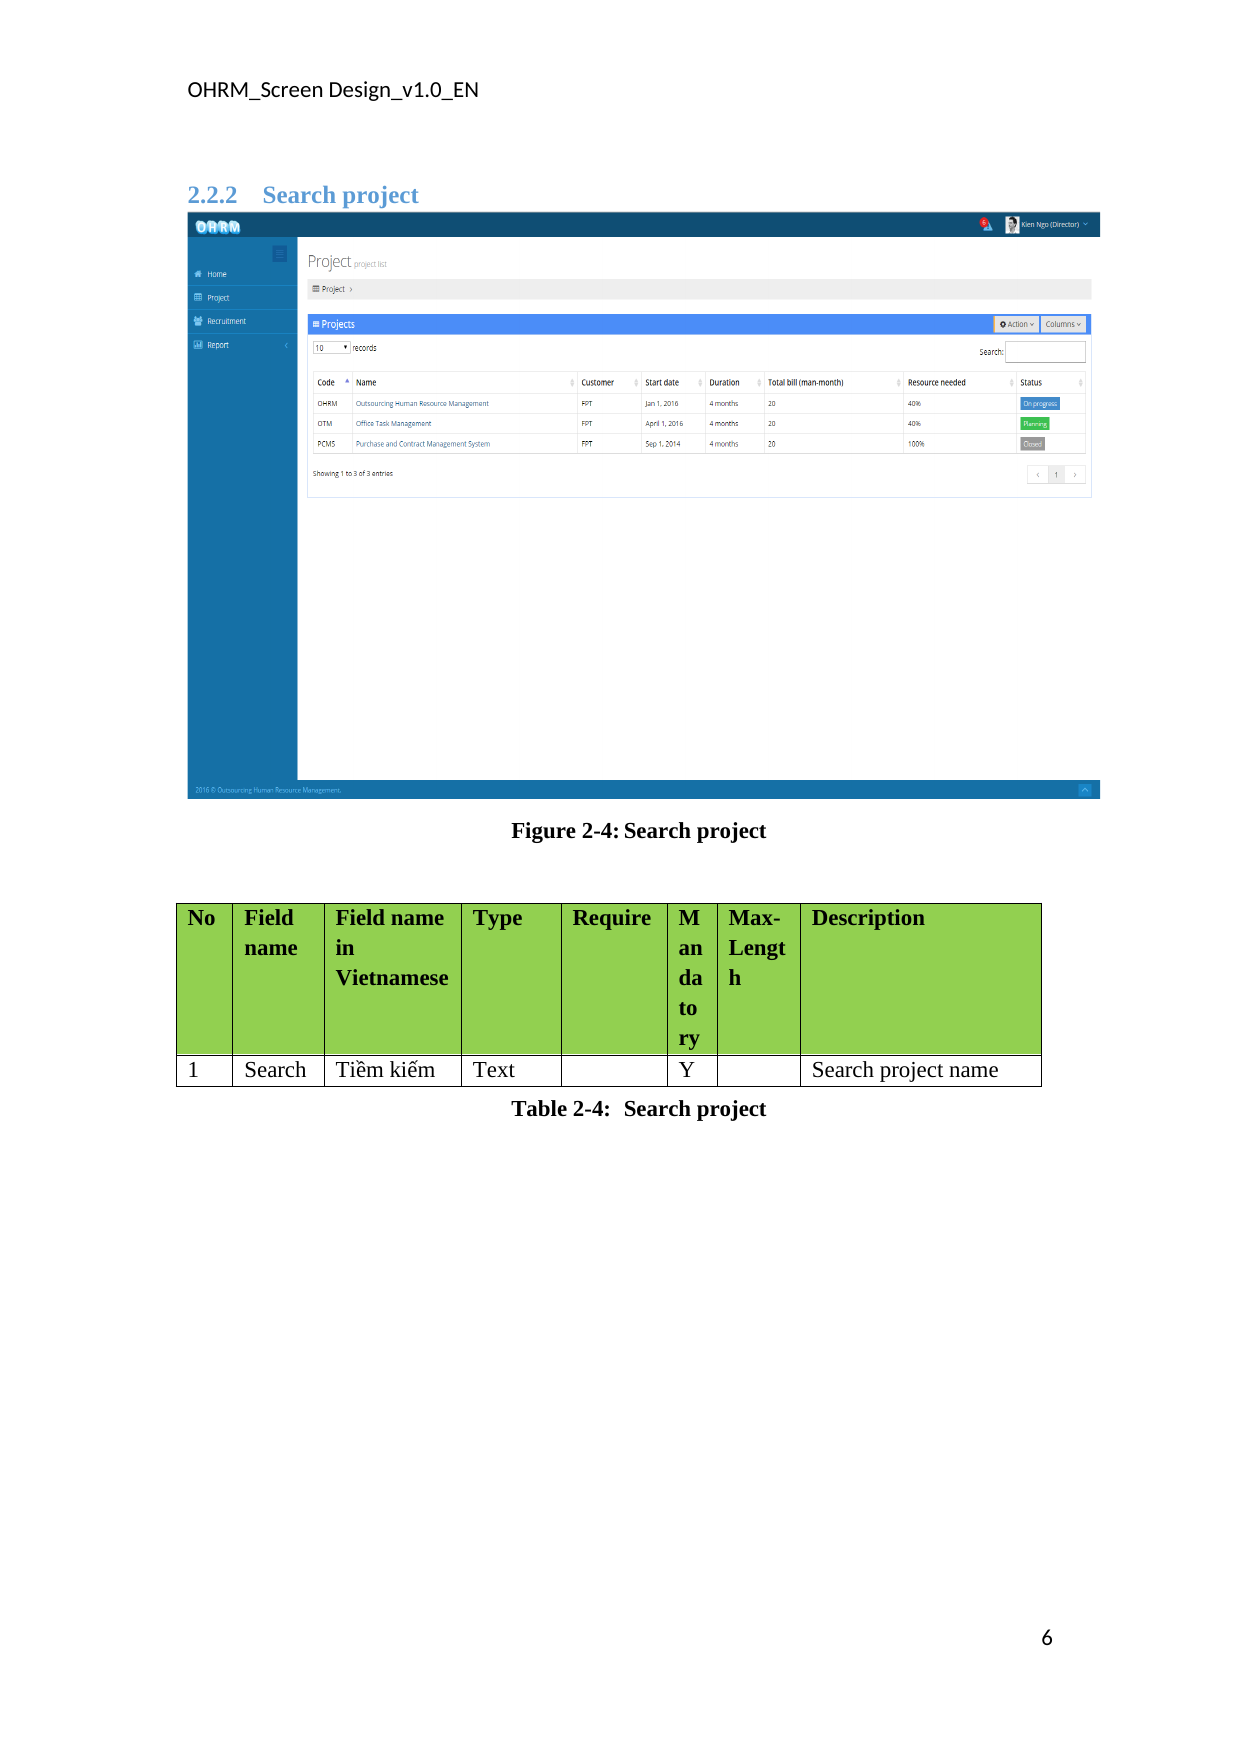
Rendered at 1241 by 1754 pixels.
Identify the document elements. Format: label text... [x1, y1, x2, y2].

subtitle Search project [187, 180, 1053, 209]
table_cell [718, 1056, 800, 1086]
table_header Field name [233, 904, 324, 1054]
table_cell Tiềm kiếm [325, 1056, 461, 1086]
table_cell Search [233, 1056, 324, 1086]
table_header Mandatory [668, 904, 717, 1054]
text Search project [225, 817, 1053, 843]
text Search project [225, 1095, 1053, 1122]
table_cell Y [668, 1056, 717, 1086]
table_cell Search project name [801, 1056, 1041, 1086]
table_cell 1 [177, 1056, 232, 1086]
table_header Field name in Vietnamese [325, 904, 461, 1054]
table_cell Text [462, 1056, 561, 1086]
table_header Require [562, 904, 667, 1054]
table_header Type [462, 904, 561, 1054]
table_header No [177, 904, 232, 1054]
table_header Max-Length [718, 904, 800, 1054]
table_cell [562, 1056, 667, 1086]
picture [187, 211, 1101, 799]
table_header Description [801, 904, 1041, 1054]
